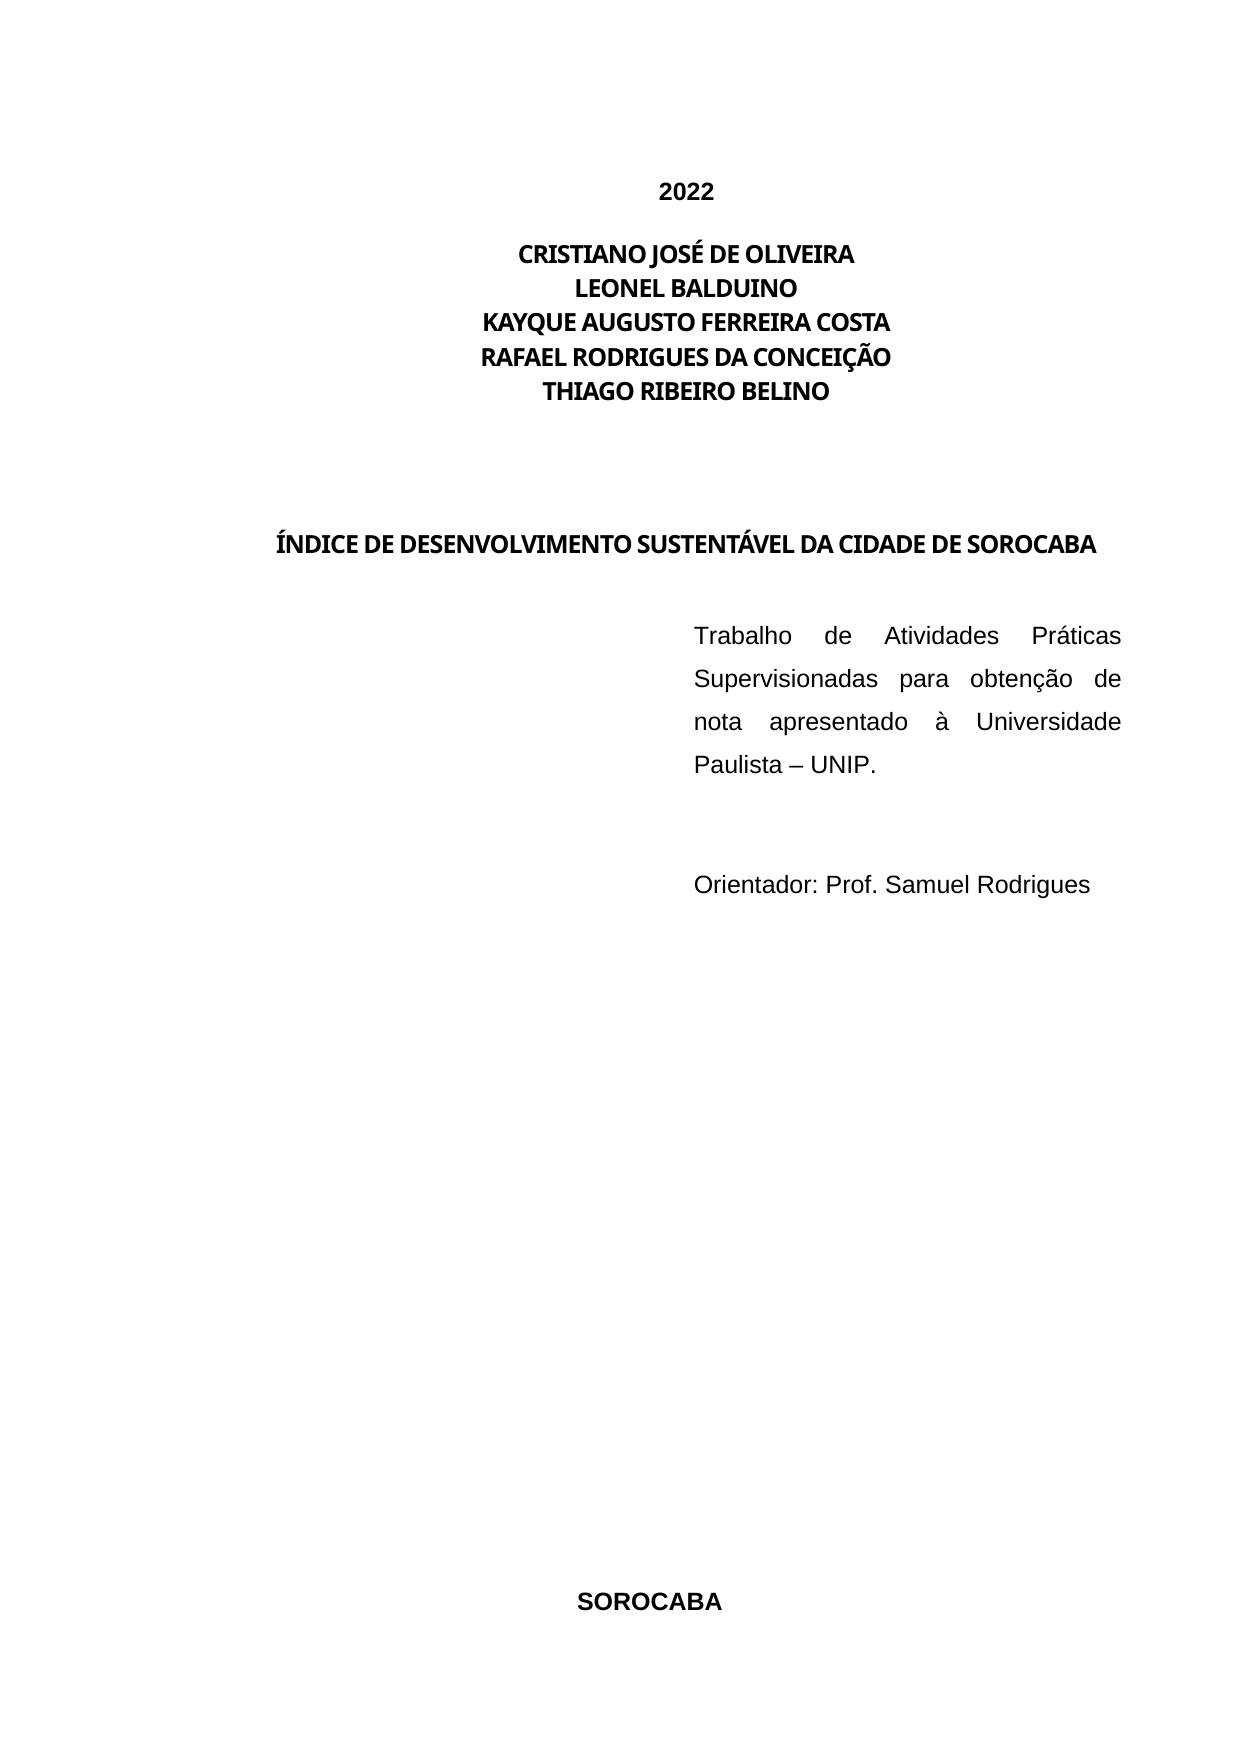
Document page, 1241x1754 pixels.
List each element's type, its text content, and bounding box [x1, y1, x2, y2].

text 2022 [177, 177, 1122, 206]
title ÍNDICE DE DESENVOLVIMENTO SUSTENTÁVEL DA CIDADE DE SOROCABA [177, 527, 1122, 561]
text Trabalho de Atividades Práticas Supervisionadas para obtenção de nota apresentado à Universidade Paulista – UNIP. [693, 621, 1122, 779]
title RAFAEL RODRIGUES DA CONCEIÇÃO [177, 339, 1122, 373]
text SOROCABA [177, 1587, 1122, 1616]
title KAYQUE AUGUSTO FERREIRA COSTA [177, 305, 1122, 339]
text Orientador: Prof. Samuel Rodrigues [693, 870, 1122, 898]
title LEONEL BALDUINO [177, 271, 1122, 305]
title CRISTIANO JOSÉ DE OLIVEIRA [177, 237, 1122, 271]
title THIAGO RIBEIRO BELINO [177, 373, 1122, 407]
